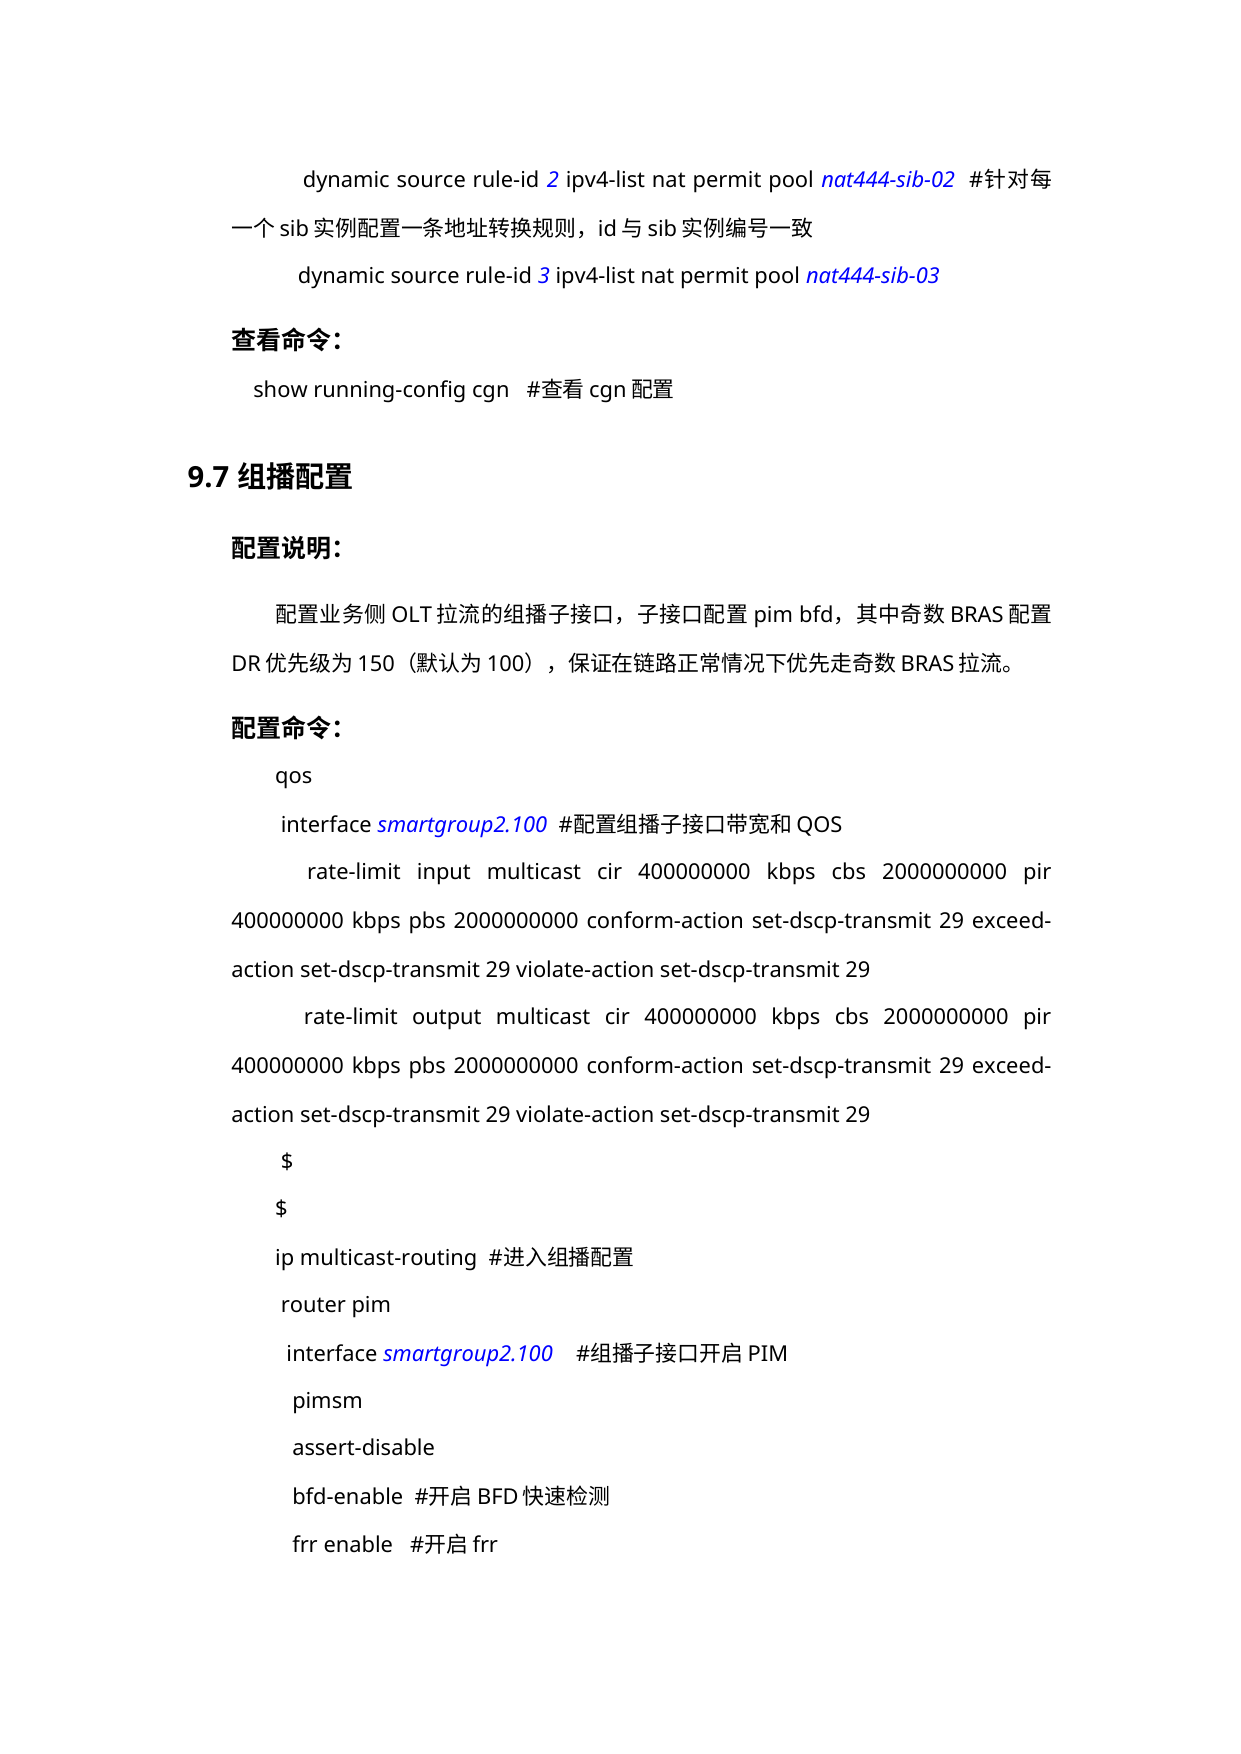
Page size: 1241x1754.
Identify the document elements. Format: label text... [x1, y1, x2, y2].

text dynamic source rule-id 3 ipv4-list nat permit pool nat444-sib-03 [231, 259, 1053, 292]
text 配置命令： [187, 694, 1053, 759]
text $ [231, 1192, 1053, 1224]
text frr enable #开启frr [231, 1527, 1053, 1559]
text router pim [231, 1288, 1053, 1320]
text ip multicast-routing #进入组播配置 [231, 1239, 1053, 1272]
text assert-disable [231, 1431, 1053, 1463]
text rate-limit input multicast cir 400000000 kbps cbs 2000000000 pir 400000000 kbps pbs 2000000000 conform-action set-dscp-transmit 29 exceed-action set-dscp-transmit 29 violate-action set-dscp-transmit 29 [231, 855, 1053, 985]
text show running-config cgn #查看cgn配置 [187, 371, 1053, 404]
text 配置业务侧OLT拉流的组播子接口，子接口配置pim bfd，其中奇数BRAS配置DR优先级为150（默认为100），保证在链路正常情况下优先走奇数BRAS拉流。 [231, 597, 1053, 678]
text bfd-enable #开启BFD快速检测 [231, 1478, 1053, 1511]
text $ [231, 1145, 1053, 1177]
text interface smartgroup2.100 #组播子接口开启PIM [231, 1335, 1053, 1368]
text 查看命令： [187, 306, 1053, 371]
text 配置说明： [187, 514, 1053, 579]
text rate-limit output multicast cir 400000000 kbps cbs 2000000000 pir 400000000 kbps pbs 2000000000 conform-action set-dscp-transmit 29 exceed-action set-dscp-transmit 29 violate-action set-dscp-transmit 29 [231, 1000, 1053, 1130]
text pimsm [231, 1383, 1053, 1416]
text qos [231, 759, 1053, 792]
text interface smartgroup2.100 #配置组播子接口带宽和QOS [231, 807, 1053, 839]
text dynamic source rule-id 2 ipv4-list nat permit pool nat444-sib-02 #针对每一个sib实例配置一条地址转换规则，id与sib实例编号一致 [231, 162, 1053, 243]
